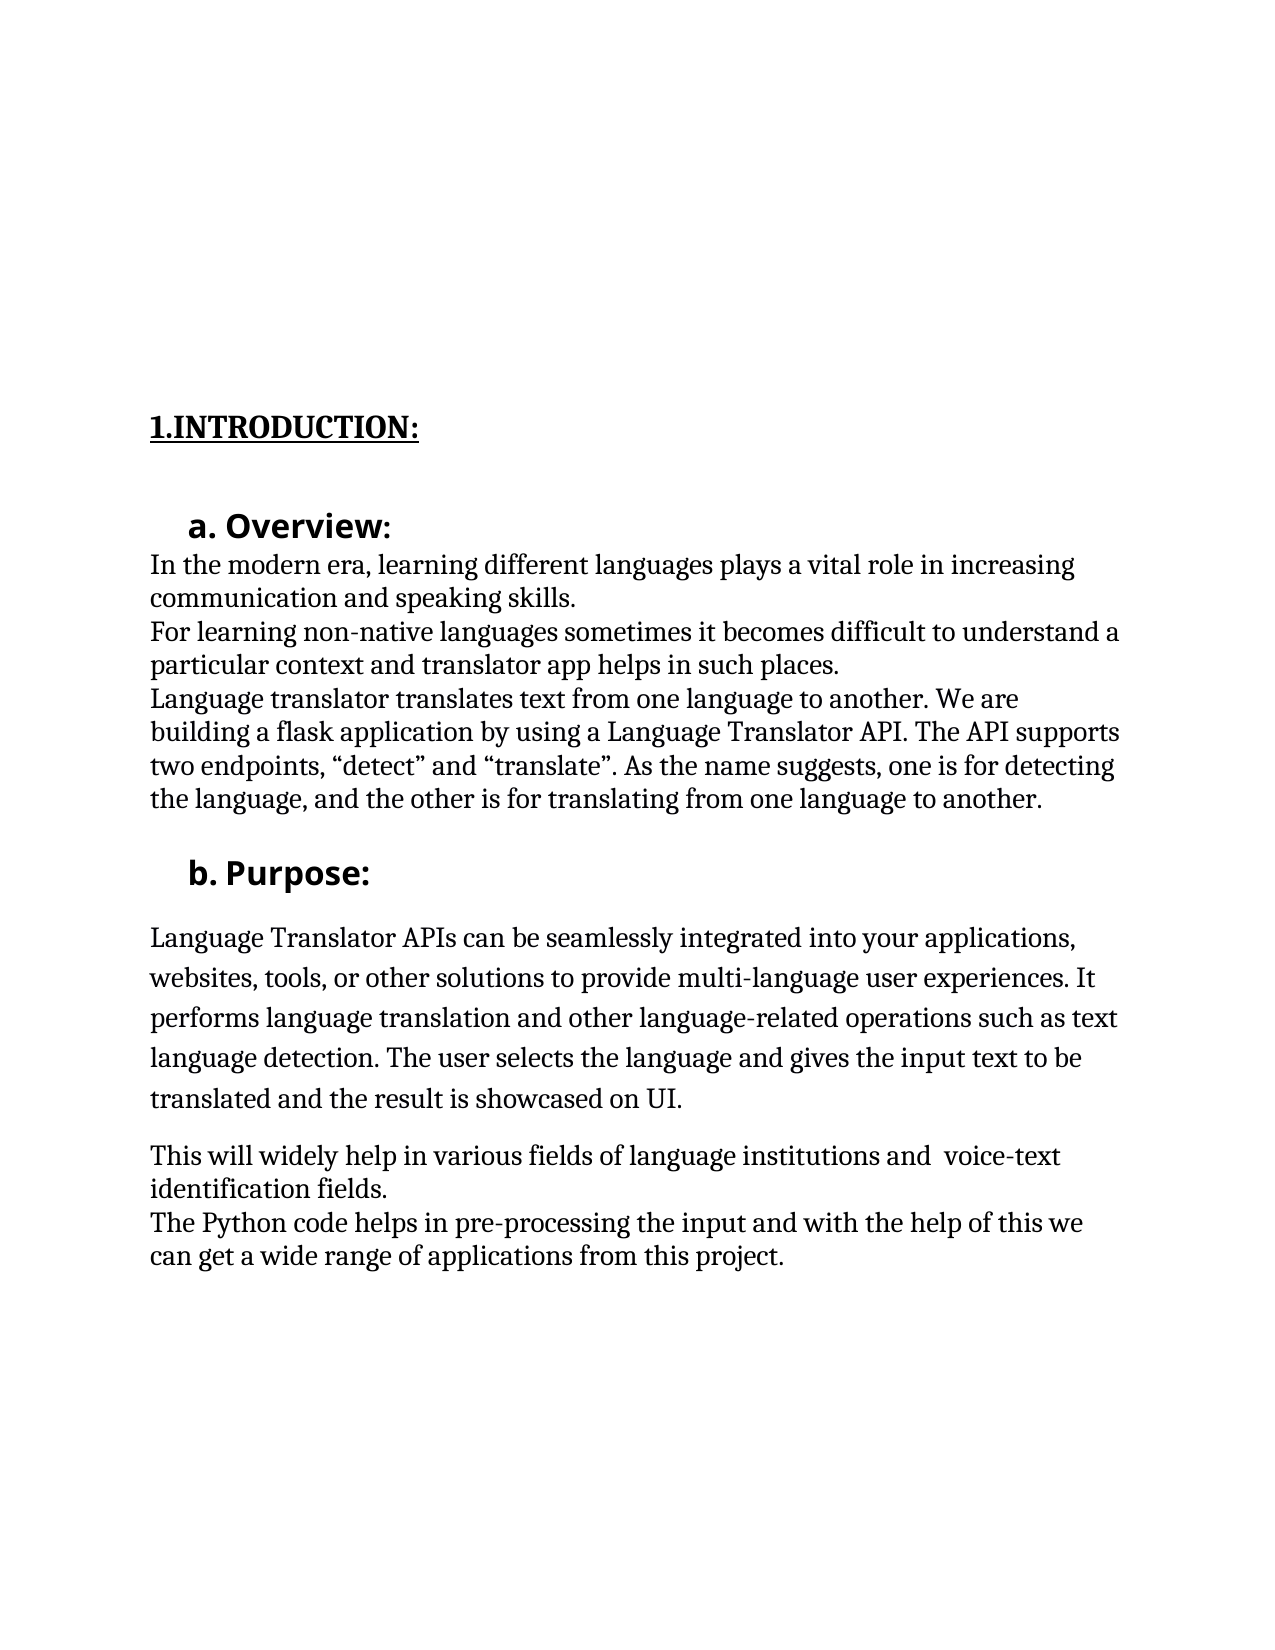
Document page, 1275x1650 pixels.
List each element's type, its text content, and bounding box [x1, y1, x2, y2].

text For learning non-native languages sometimes it becomes difficult to understand a particular context and translator app helps in such places. [150, 615, 1125, 682]
subtitle Purpose: [187, 850, 1125, 895]
text The Python code helps in pre-processing the input and with the help of this we can get a wide range of applications from this project. [150, 1206, 1125, 1273]
subtitle 1.INTRODUCTION: [150, 409, 1125, 447]
text This will widely help in various fields of language institutions and voice-text identification fields. [150, 1139, 1125, 1206]
subtitle Language Translator APIs can be seamlessly integrated into your applications, websites, tools, or other solutions to provide multi-language user experiences. It performs language translation and other language-related operations such as text language detection. The user selects the language and gives the input text to be translated and the result is showcased on UI. [150, 921, 1125, 1115]
text In the modern era, learning different languages plays a vital role in increasing communication and speaking skills. [150, 548, 1125, 615]
list Overview: [187, 502, 1125, 548]
